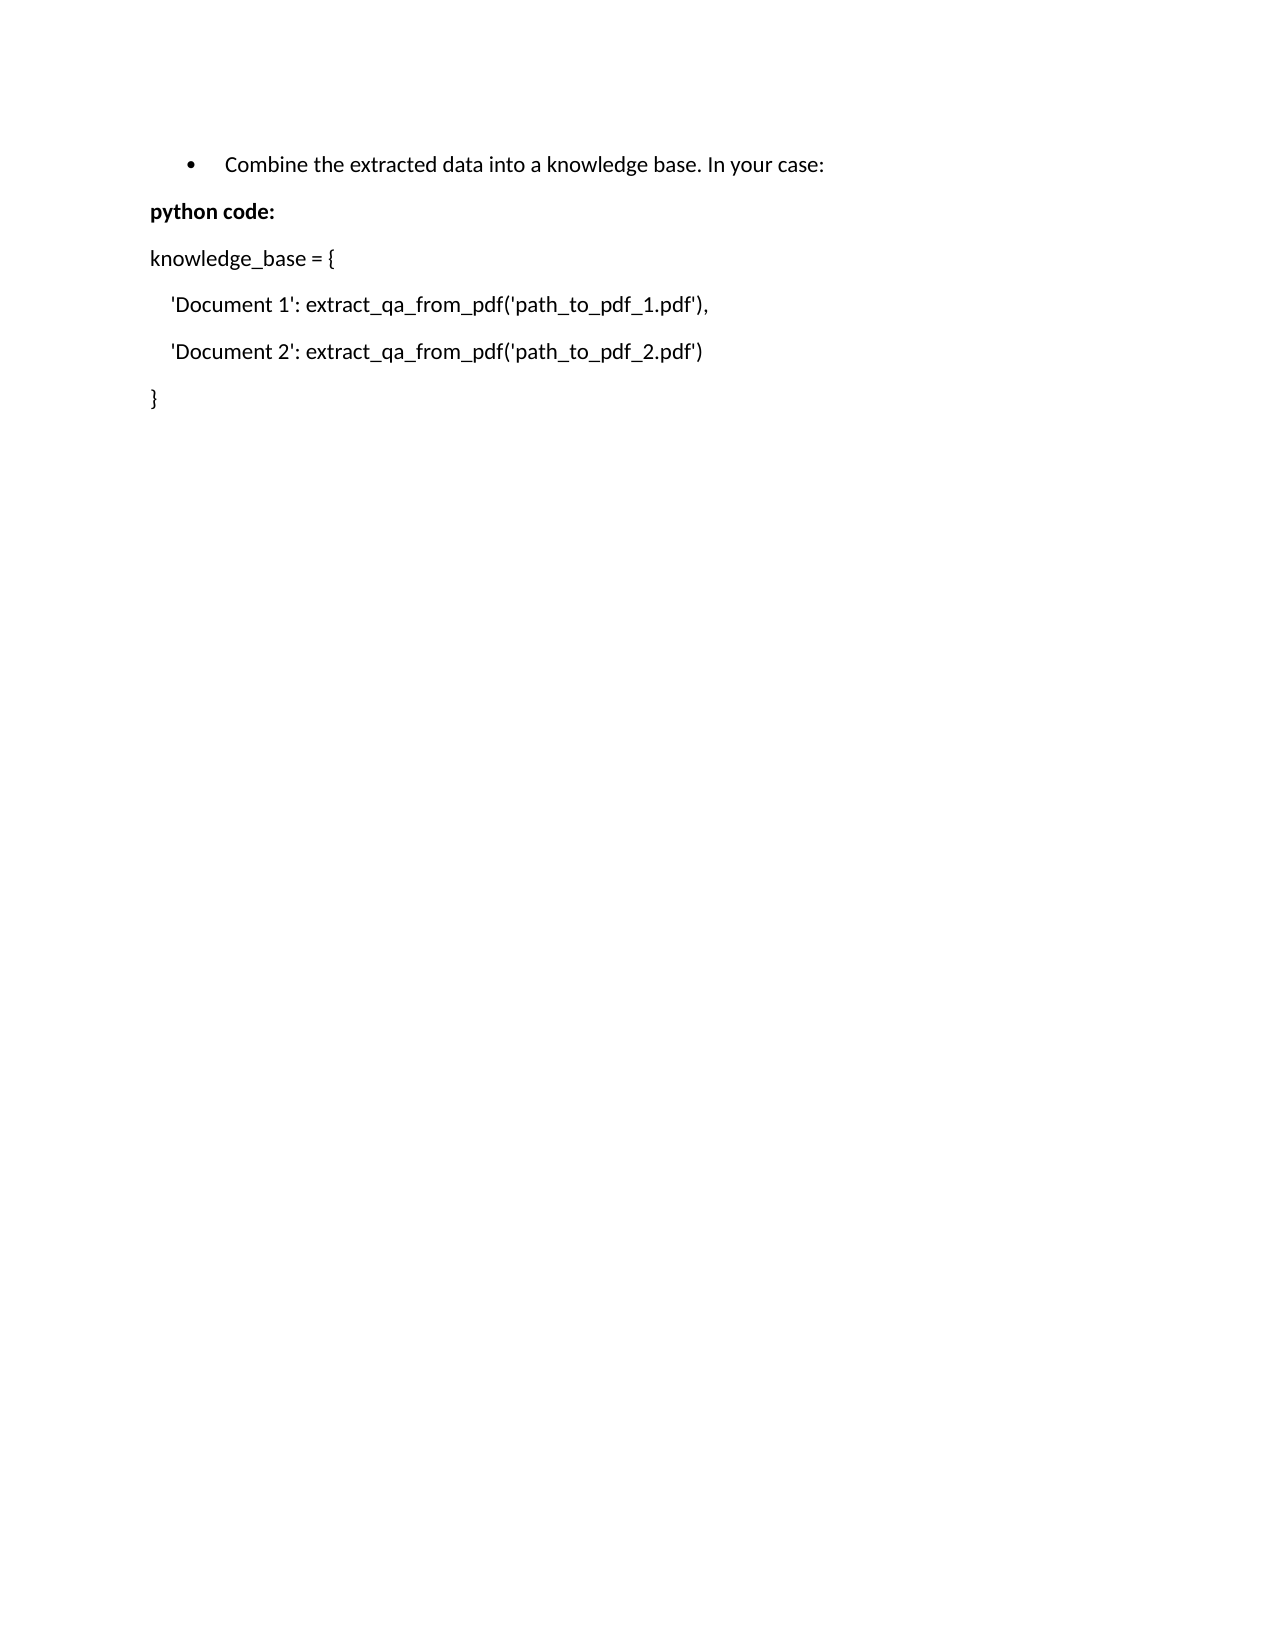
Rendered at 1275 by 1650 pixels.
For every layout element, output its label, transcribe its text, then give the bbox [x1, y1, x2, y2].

text knowledge_base = { [150, 244, 1125, 272]
text } [150, 384, 1125, 412]
list Combine the extracted data into a knowledge base. In your case: [187, 150, 1125, 178]
text 'Document 1': extract_qa_from_pdf('path_to_pdf_1.pdf'), [150, 291, 1125, 319]
text python code: [150, 197, 1125, 225]
text 'Document 2': extract_qa_from_pdf('path_to_pdf_2.pdf') [150, 337, 1125, 366]
